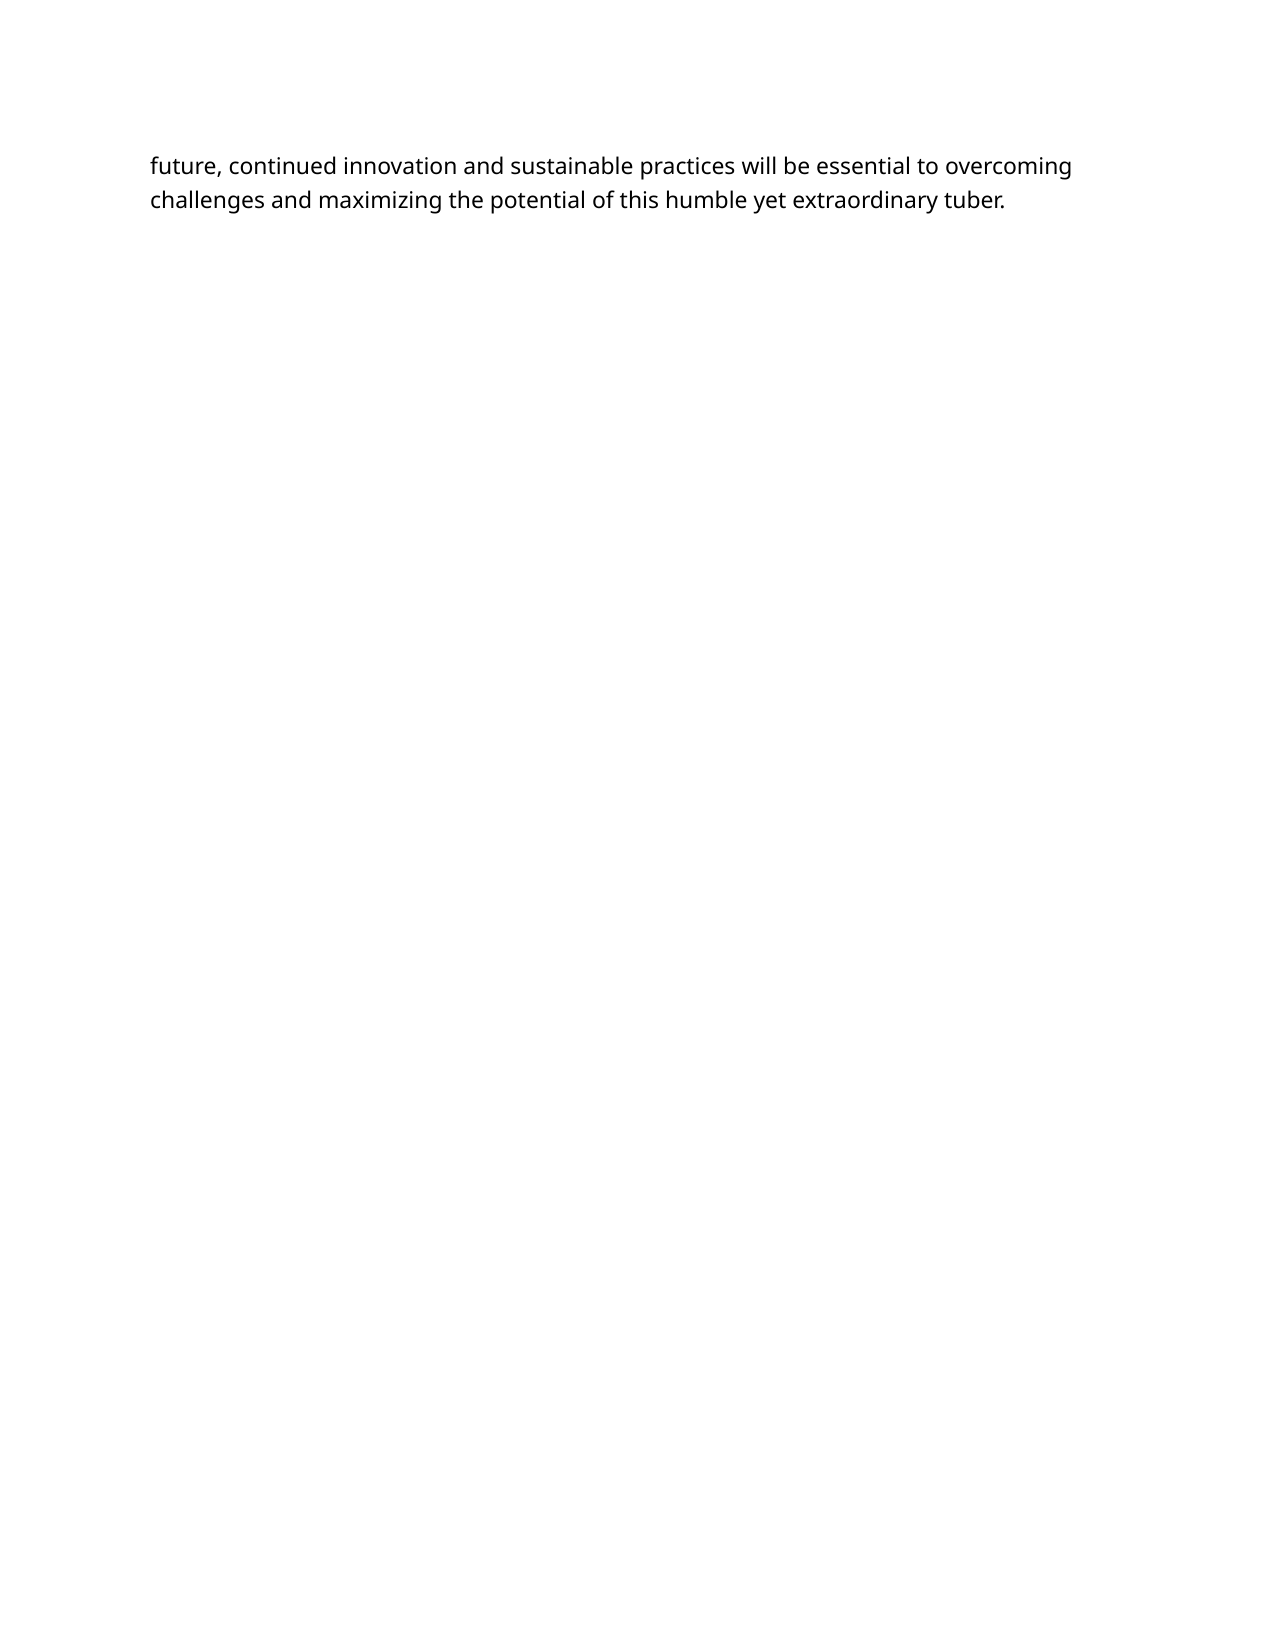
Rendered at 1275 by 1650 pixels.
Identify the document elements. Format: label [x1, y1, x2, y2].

text [150, 150, 1125, 215]
